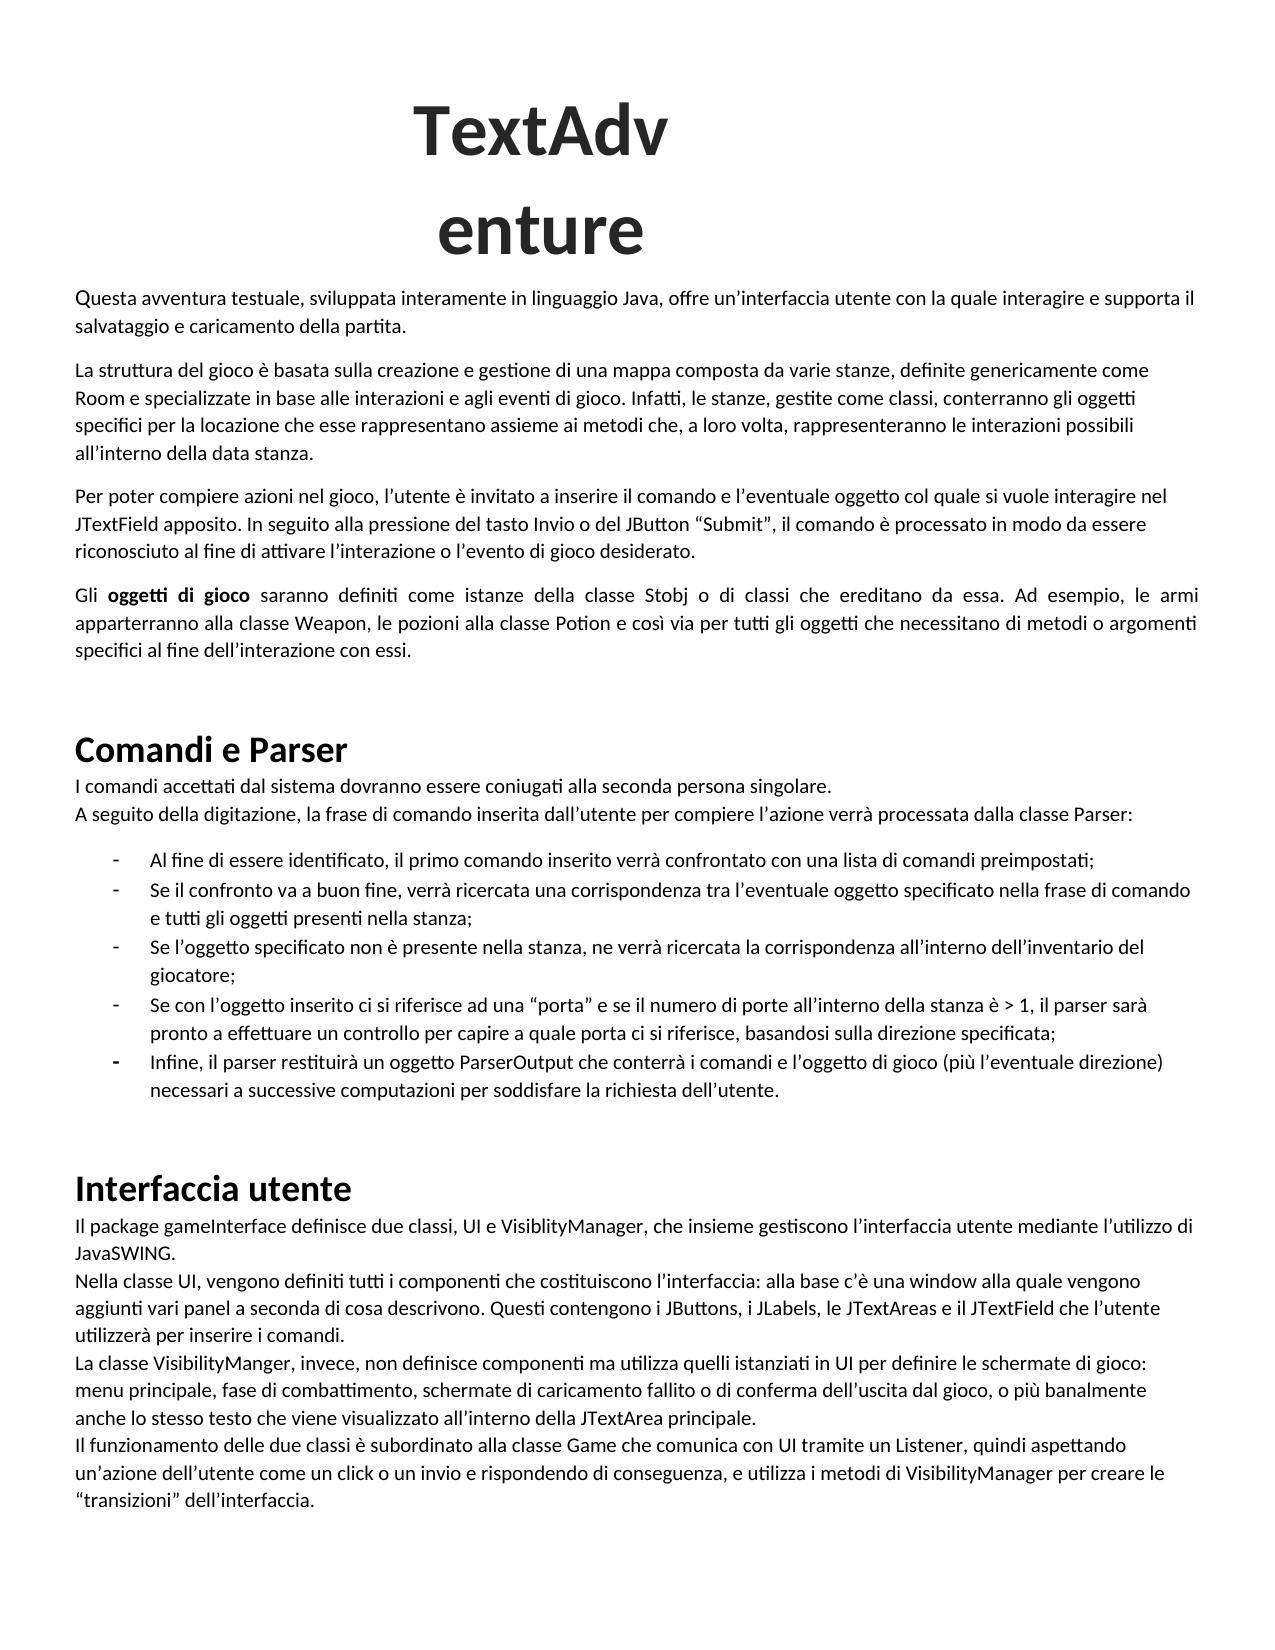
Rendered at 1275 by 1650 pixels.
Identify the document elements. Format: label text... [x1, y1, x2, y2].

text Comandi e Parser I comandi accettati dal sistema dovranno essere coniugati alla seconda persona singolare. A seguito della digitazione, la frase di comando inserita dall’utente per compiere l’azione verrà processata dalla classe Parser: [75, 726, 1200, 826]
text La struttura del gioco è basata sulla creazione e gestione di una mappa composta da varie stanze, definite genericamente come Room e specializzate in base alle interazioni e agli eventi di gioco. Infatti, le stanze, gestite come classi, conterranno gli oggetti specifici per la locazione che esse rappresentano assieme ai metodi che, a loro volta, rappresenteranno le interazioni possibili all’interno della data stanza. [75, 357, 1200, 465]
text Per poter compiere azioni nel gioco, l’utente è invitato a inserire il comando e l’eventuale oggetto col quale si vuole interagire nel JTextField apposito. In seguito alla pressione del tasto Invio o del JButton “Submit”, il comando è processato in modo da essere riconosciuto al fine di attivare l’interazione o l’evento di gioco desiderato. [75, 484, 1200, 564]
text Questa avventura testuale, sviluppata interamente in linguaggio Java, offre un’interfaccia utente con la quale interagire e supporta il salvataggio e caricamento della partita. [75, 75, 1200, 339]
list Al fine di essere identificato, il primo comando inserito verrà confrontato con una lista di comandi preimpostati; [112, 845, 1200, 873]
list Infine, il parser restituirà un oggetto ParserOutput che conterrà i comandi e l’oggetto di gioco (più l’eventuale direzione) necessari a successive computazioni per soddisfare la richiesta dell’utente. [112, 1047, 1200, 1103]
text Interfaccia utente Il package gameInterface definisce due classi, UI e VisiblityManager, che insieme gestiscono l’interfaccia utente mediante l’utilizzo di JavaSWING. Nella classe UI, vengono definiti tutti i componenti che costituiscono l’interfaccia: alla base c’è una window alla quale vengono aggiunti vari panel a seconda di cosa descrivono. Questi contengono i JButtons, i JLabels, le JTextAreas e il JTextField che l’utente utilizzerà per inserire i comandi. La classe VisibilityManger, invece, non definisce componenti ma utilizza quelli istanziati in UI per definire le schermate di gioco: menu principale, fase di combattimento, schermate di caricamento fallito o di conferma dell’uscita dal gioco, o più banalmente anche lo stesso testo che viene visualizzato all’interno della JTextArea principale. Il funzionamento delle due classi è subordinato alla classe Game che comunica con UI tramite un Listener, quindi aspettando un’azione dell’utente come un click o un invio e rispondendo di conseguenza, e utilizza i metodi di VisibilityManager per creare le “transizioni” dell’interfaccia. [75, 1165, 1200, 1512]
list Se il confronto va a buon fine, verrà ricercata una corrispondenza tra l’eventuale oggetto specificato nella frase di comando e tutti gli oggetti presenti nella stanza; [112, 875, 1200, 930]
text Gli oggetti di gioco saranno definiti come istanze della classe Stobj o di classi che ereditano da essa. Ad esempio, le armi apparterranno alla classe Weapon, le pozioni alla classe Potion e così via per tutti gli oggetti che necessitano di metodi o argomenti specifici al fine dell’interazione con essi. [75, 583, 1200, 663]
list Se l’oggetto specificato non è presente nella stanza, ne verrà ricercata la corrispondenza all’interno dell’inventario del giocatore; [112, 932, 1200, 988]
list Se con l’oggetto inserito ci si riferisce ad una “porta” e se il numero di porte all’interno della stanza è > 1, il parser sarà pronto a effettuare un controllo per capire a quale porta ci si riferisce, basandosi sulla direzione specificata; [112, 990, 1200, 1045]
